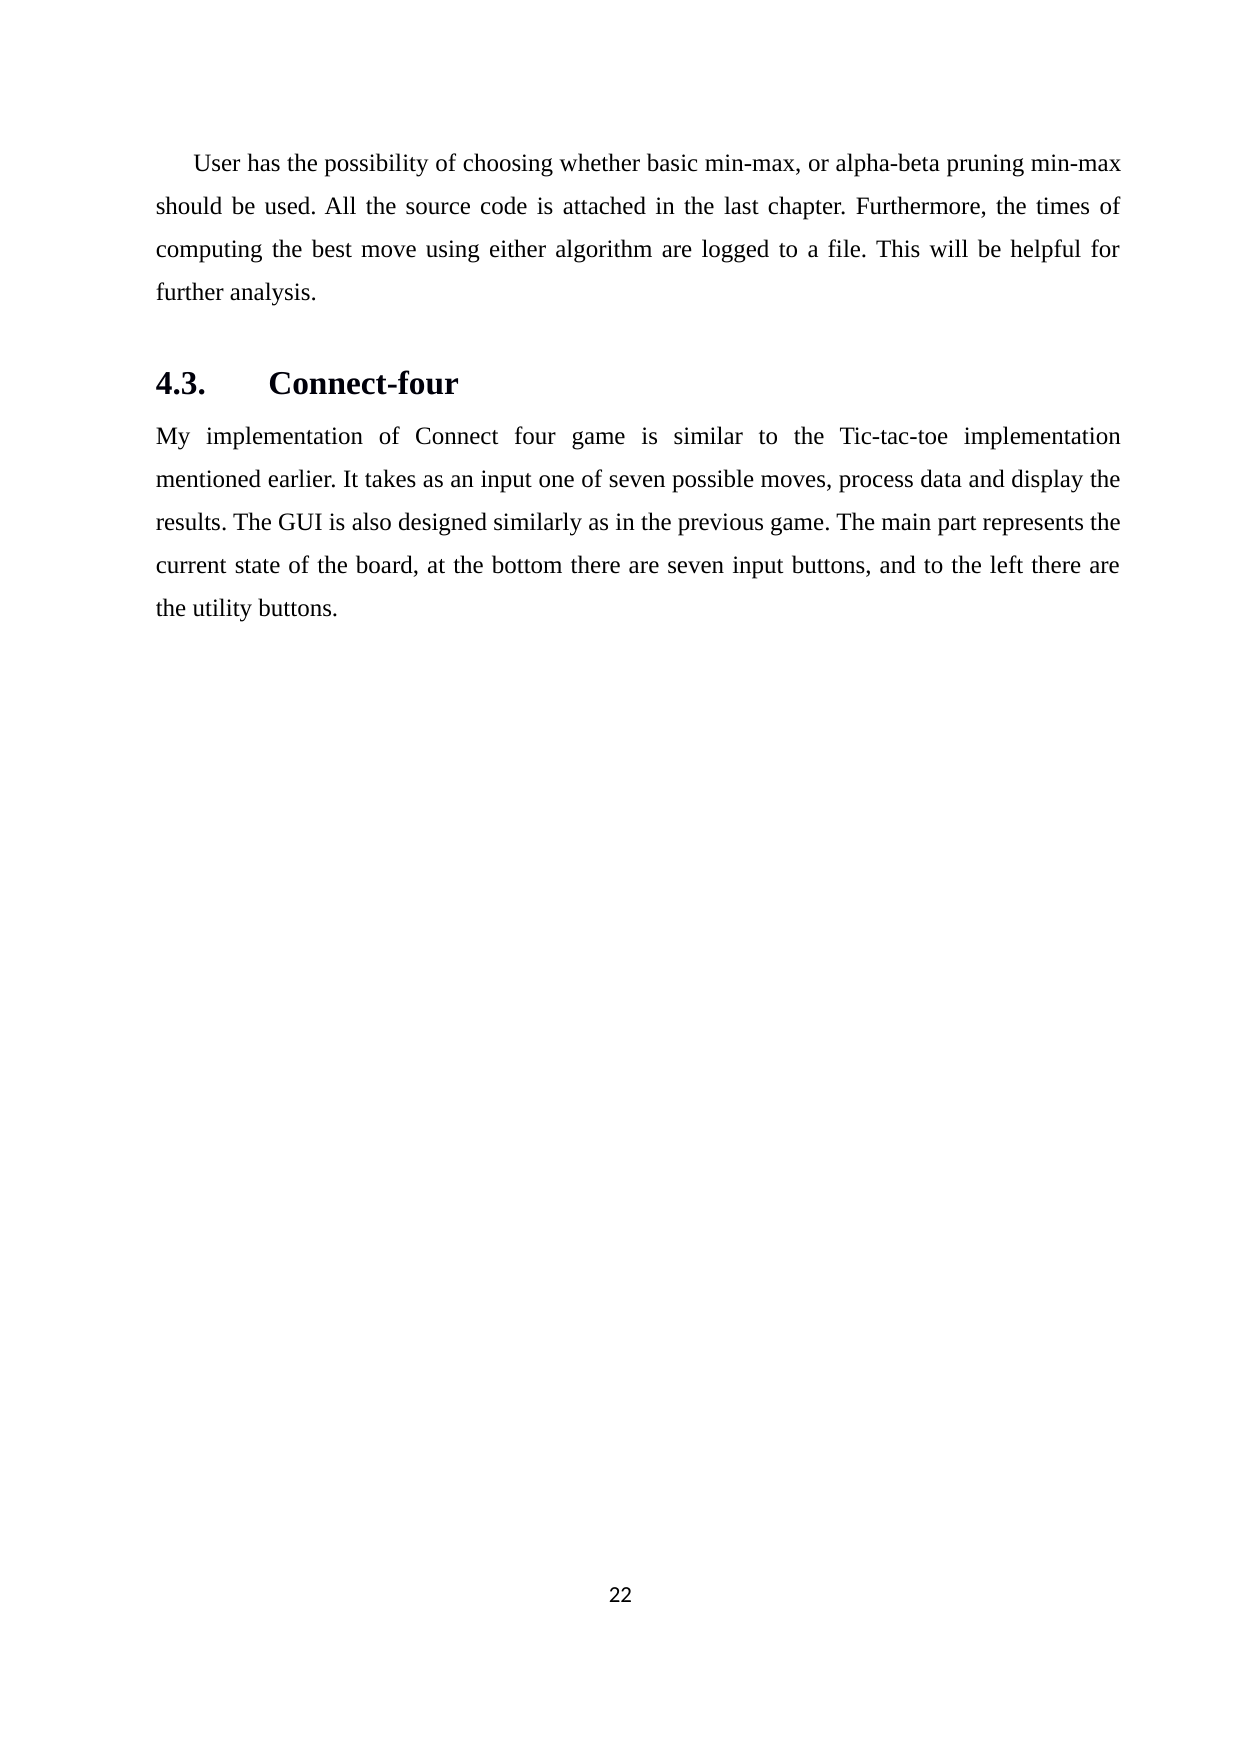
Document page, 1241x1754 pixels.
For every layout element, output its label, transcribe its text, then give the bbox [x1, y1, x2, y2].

text My implementation of Connect four game is similar to the Tic-tac-toe implementation mentioned earlier. It takes as an input one of seven possible moves, process data and display the results. The GUI is also designed similarly as in the previous game. The main part represents the current state of the board, at the bottom there are seven input buttons, and to the left there are the utility buttons. [156, 421, 1122, 622]
text User has the possibility of choosing whether basic min-max, or alpha-beta pruning min-max should be used. All the source code is attached in the last chapter. Furthermore, the times of computing the best move using either algorithm are logged to a file. This will be helpful for further analysis. [156, 148, 1122, 306]
subtitle Connect-four [156, 363, 1122, 402]
